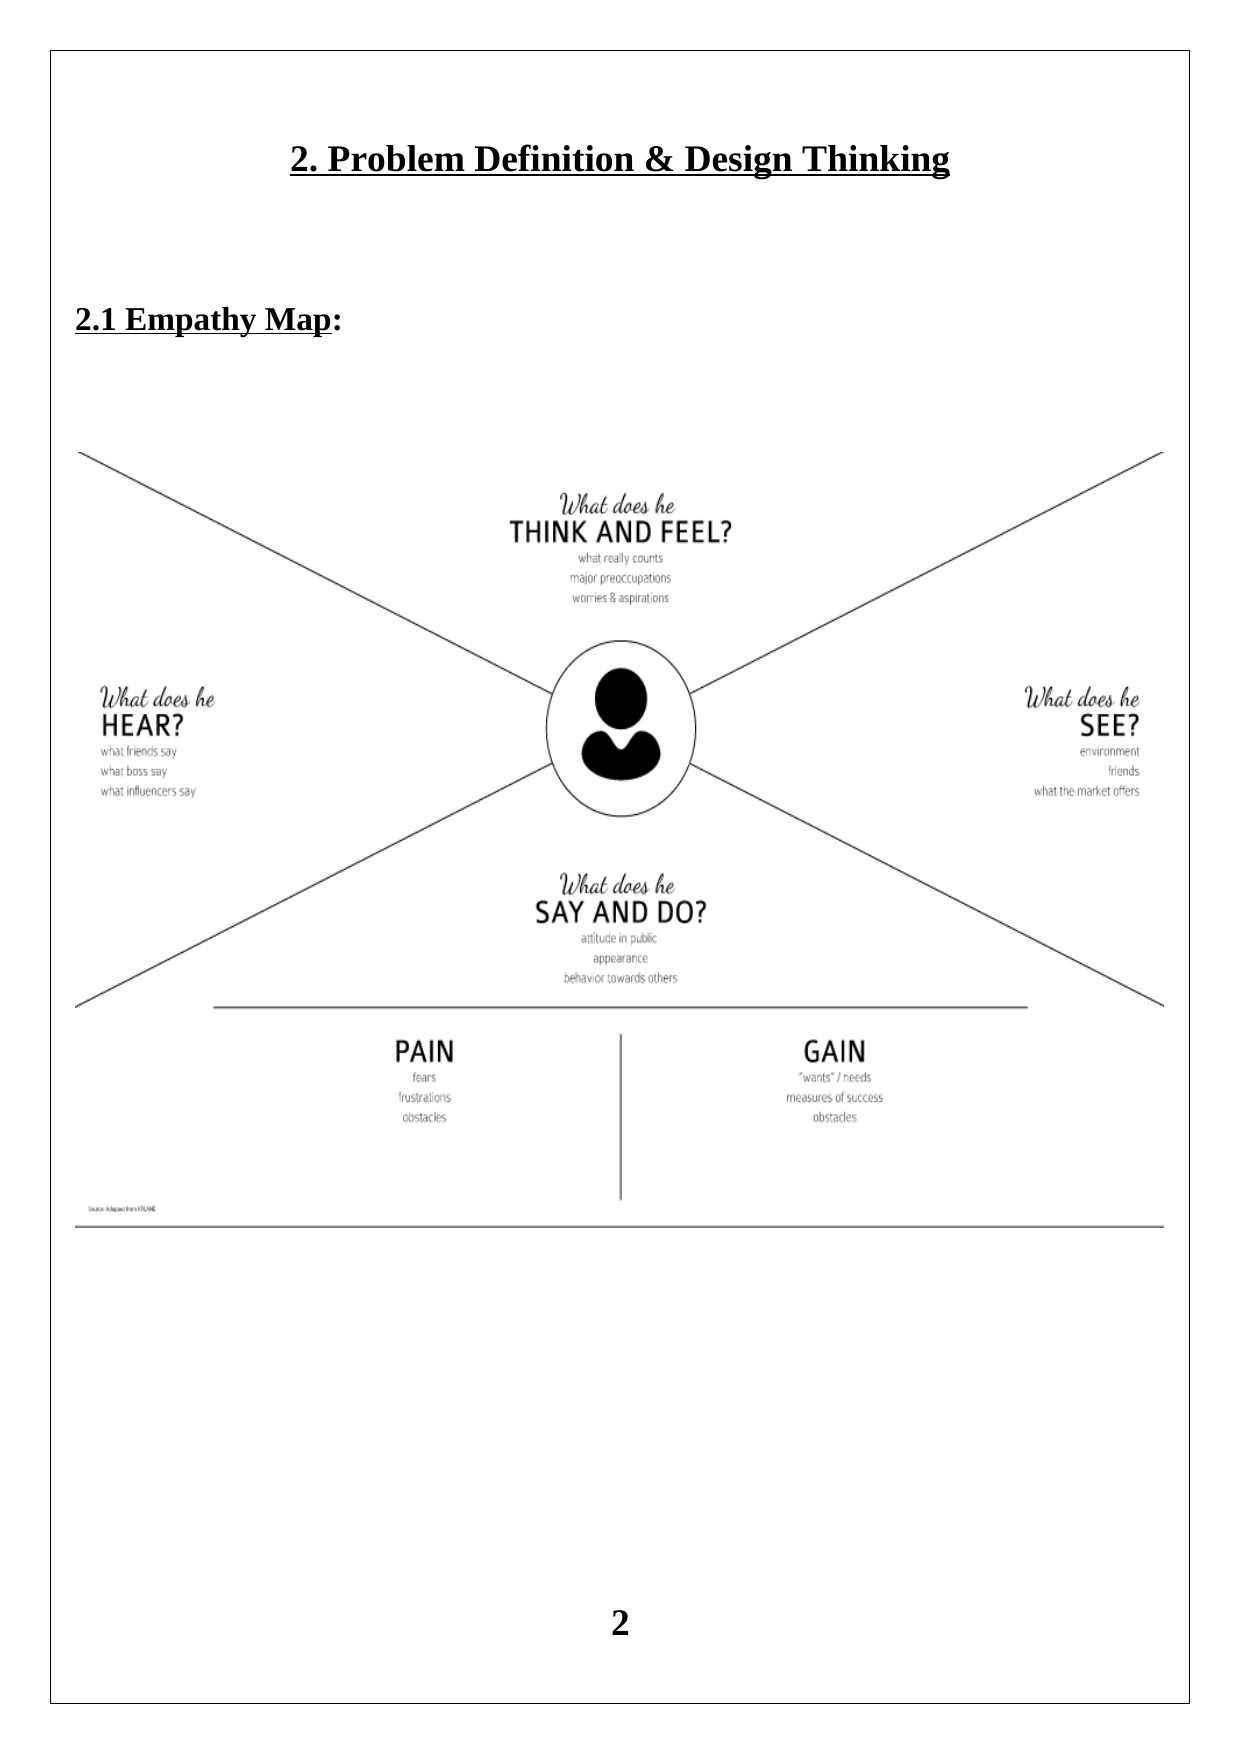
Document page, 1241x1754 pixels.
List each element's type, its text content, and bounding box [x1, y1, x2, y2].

text 2. Problem Definition & Design Thinking [75, 137, 1165, 180]
picture [75, 452, 1164, 1228]
text 2 [75, 1600, 1165, 1643]
text 2.1 Empathy Map: [75, 299, 1165, 338]
